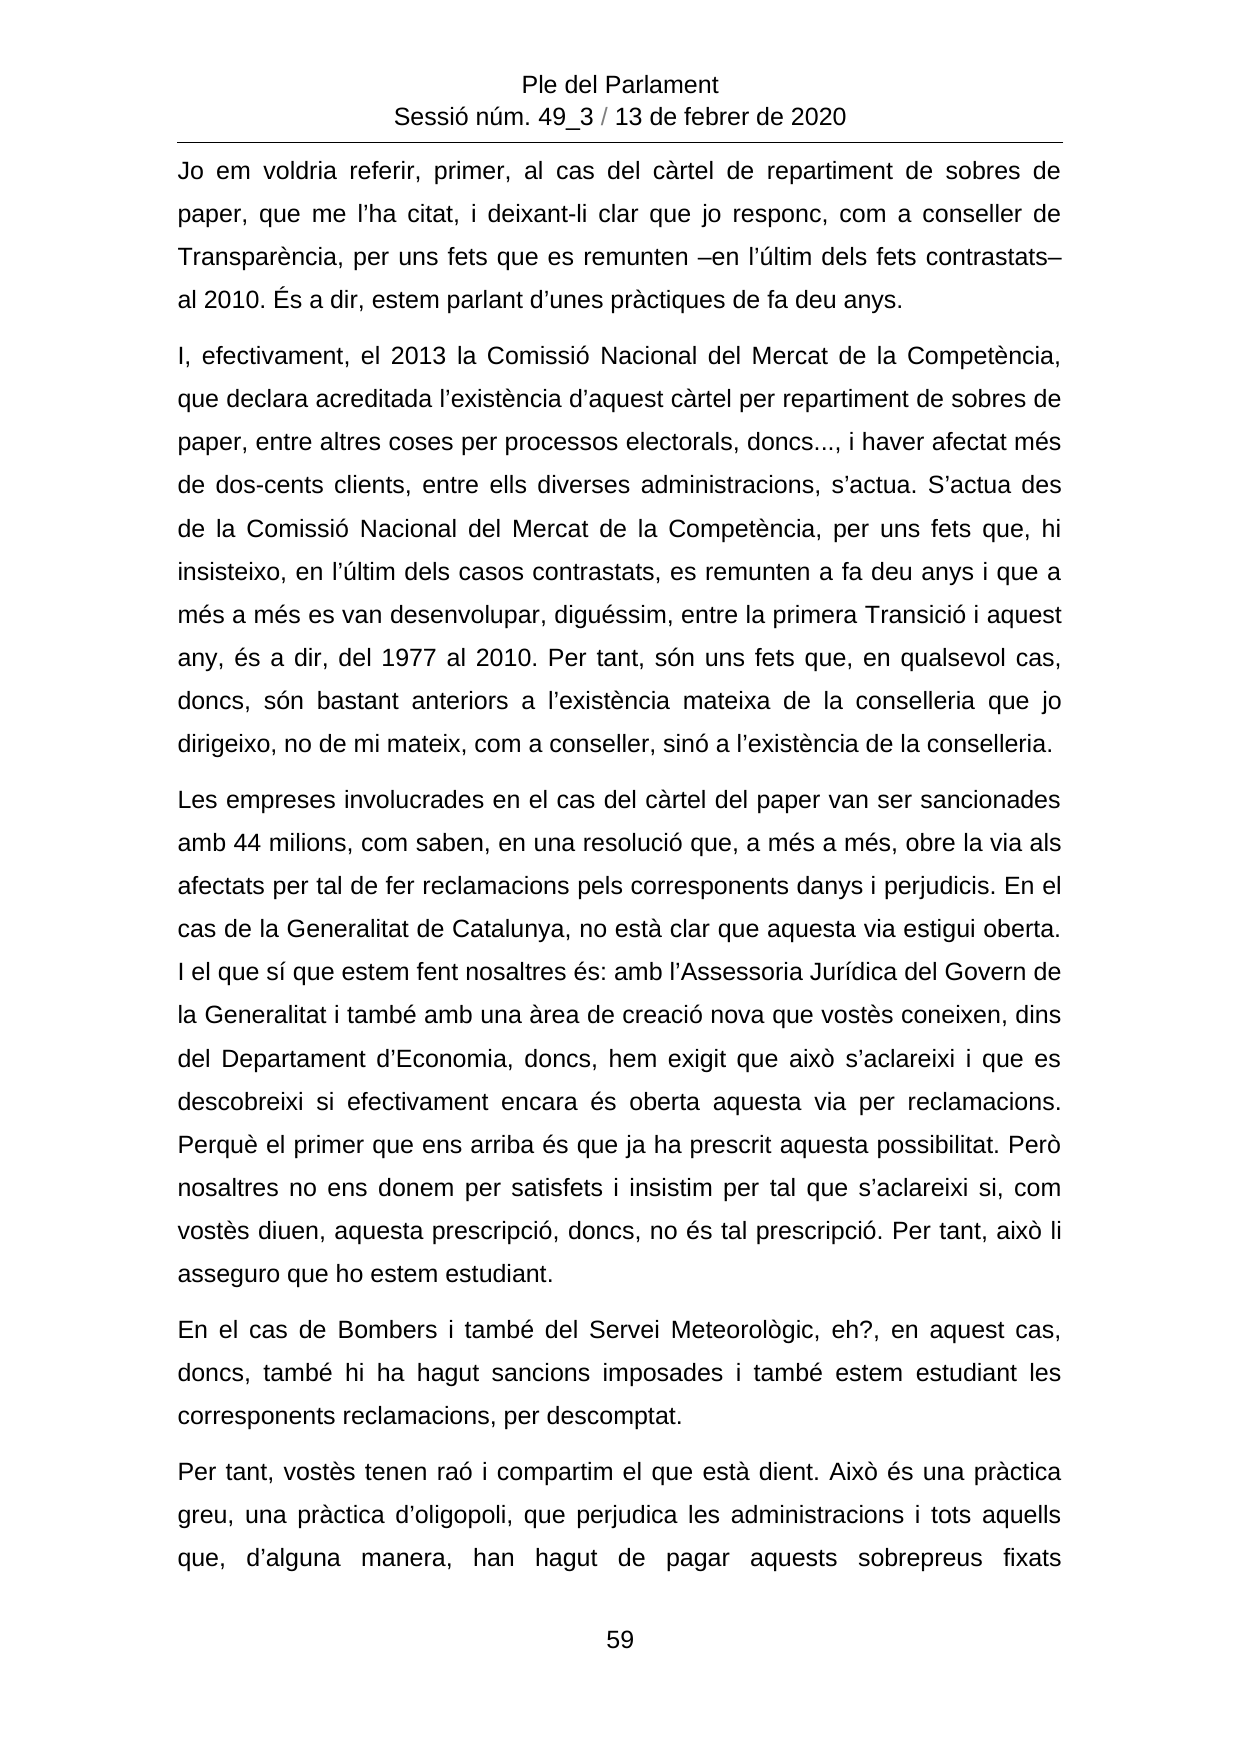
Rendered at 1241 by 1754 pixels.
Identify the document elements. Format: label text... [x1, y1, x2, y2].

text En el cas de Bombers i també del Servei Meteorològic, eh?, en aquest cas, doncs, també hi ha hagut sancions imposades i també estem estudiant les corresponents reclamacions, per descomptat. [177, 1315, 1063, 1430]
text Les empreses involucrades en el cas del càrtel del paper van ser sancionades amb 44 milions, com saben, en una resolució que, a més a més, obre la via als afectats per tal de fer reclamacions pels corresponents danys i perjudicis. En el cas de la Generalitat de Catalunya, no està clar que aquesta via estigui oberta. I el que sí que estem fent nosaltres és: amb l’Assessoria Jurídica del Govern de la Generalitat i també amb una àrea de creació nova que vostès coneixen, dins del Departament d’Economia, doncs, hem exigit que això s’aclareixi i que es descobreixi si efectivament encara és oberta aquesta via per reclamacions. Perquè el primer que ens arriba és que ja ha prescrit aquesta possibilitat. Però nosaltres no ens donem per satisfets i insistim per tal que s’aclareixi si, com vostès diuen, aquesta prescripció, doncs, no és tal prescripció. Per tant, això li asseguro que ho estem estudiant. [177, 785, 1063, 1288]
text Jo em voldria referir, primer, al cas del càrtel de repartiment de sobres de paper, que me l’ha citat, i deixant-li clar que jo responc, com a conseller de Transparència, per uns fets que es remunten –en l’últim dels fets contrastats– al 2010. És a dir, estem parlant d’unes pràctiques de fa deu anys. [177, 156, 1063, 314]
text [177, 1457, 1063, 1572]
text I, efectivament, el 2013 la Comissió Nacional del Mercat de la Competència, que declara acreditada l’existència d’aquest càrtel per repartiment de sobres de paper, entre altres coses per processos electorals, doncs..., i haver afectat més de dos-cents clients, entre ells diverses administracions, s’actua. S’actua des de la Comissió Nacional del Mercat de la Competència, per uns fets que, hi insisteixo, en l’últim dels casos contrastats, es remunten a fa deu anys i que a més a més es van desenvolupar, diguéssim, entre la primera Transició i aquest any, és a dir, del 1977 al 2010. Per tant, són uns fets que, en qualsevol cas, doncs, són bastant anteriors a l’existència mateixa de la conselleria que jo dirigeixo, no de mi mateix, com a conseller, sinó a l’existència de la conselleria. [177, 341, 1063, 758]
